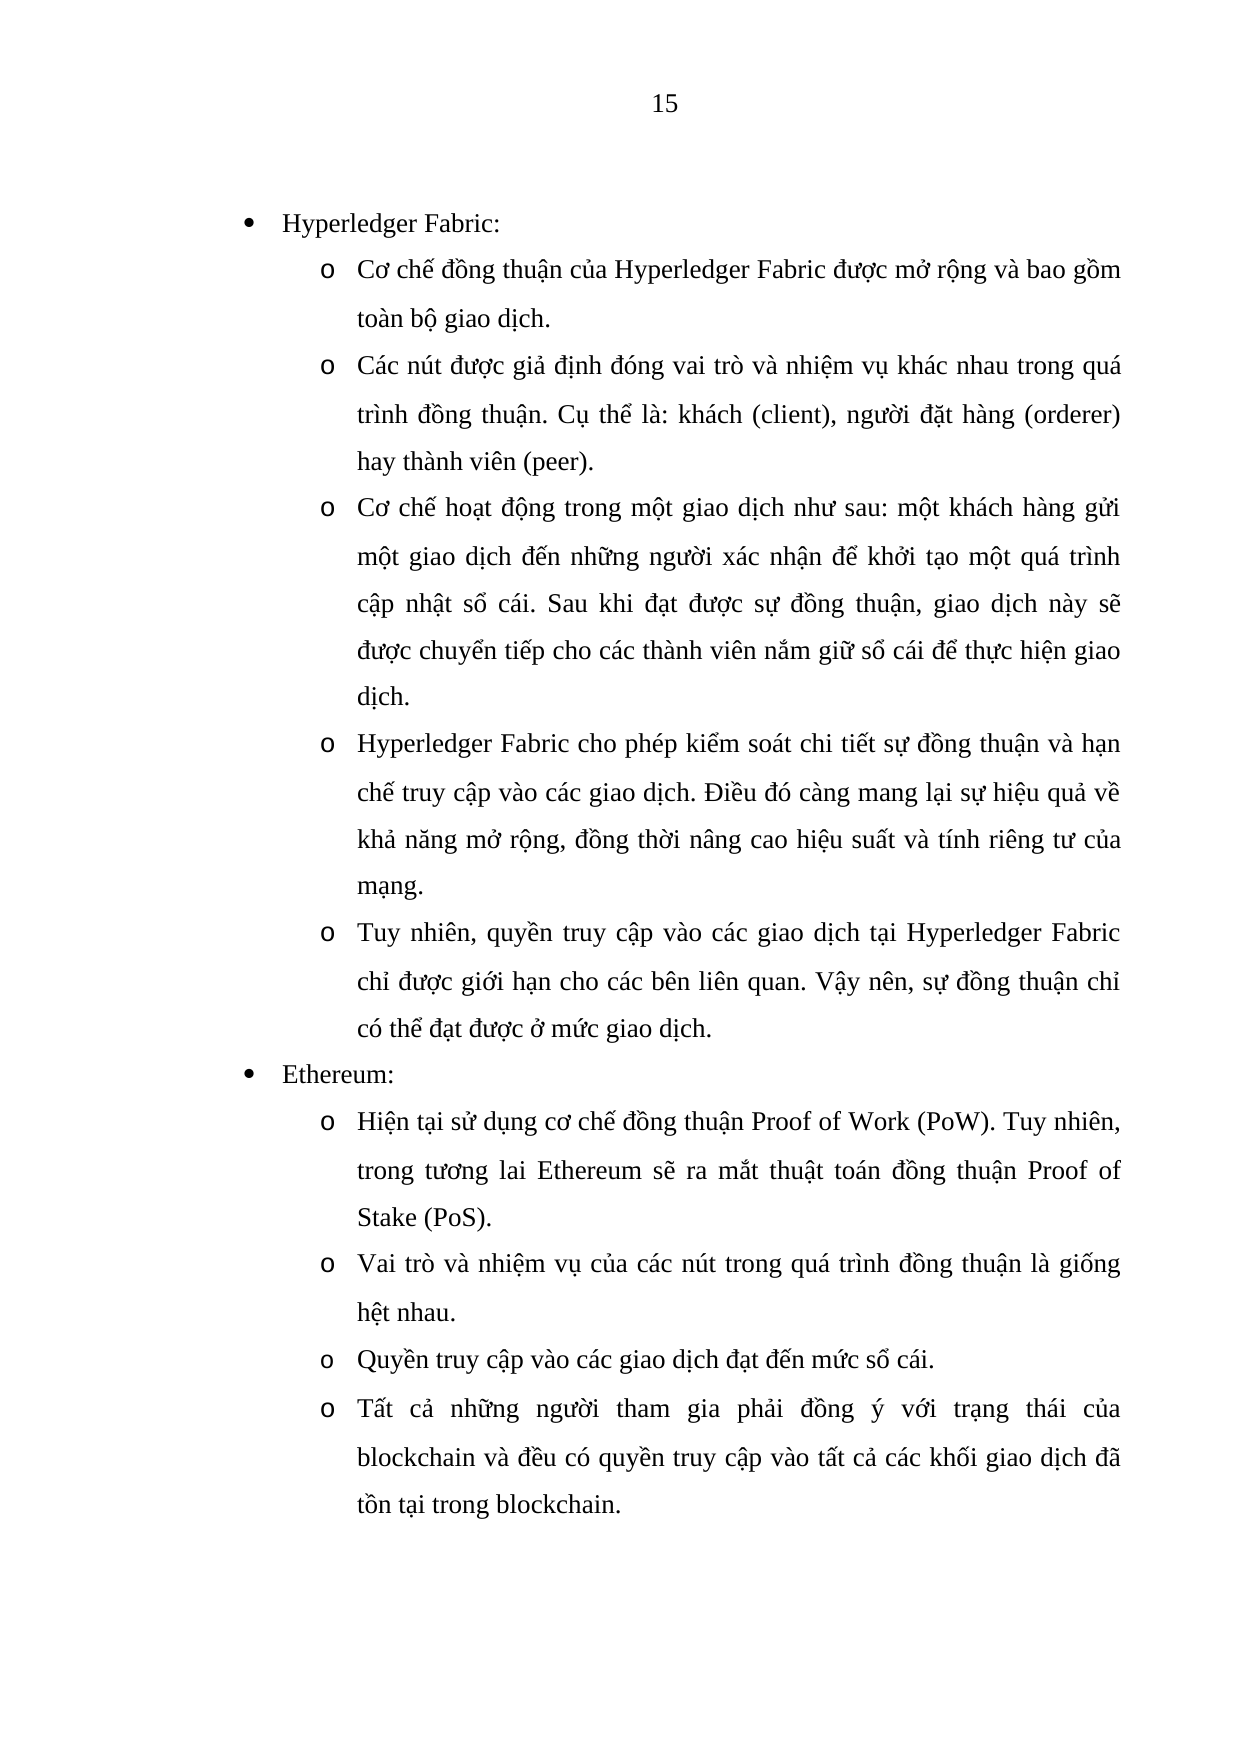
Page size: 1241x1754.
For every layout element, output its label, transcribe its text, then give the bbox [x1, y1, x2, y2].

list Vai trò và nhiệm vụ của các nút trong quá trình đồng thuận là giống hệt nhau. [319, 1248, 1122, 1328]
list Cơ chế đồng thuận của Hyperledger Fabric được mở rộng và bao gồm toàn bộ giao dịch. [319, 254, 1122, 334]
list Hiện tại sử dụng cơ chế đồng thuận Proof of Work (PoW). Tuy nhiên, trong tương lai Ethereum sẽ ra mắt thuật toán đồng thuận Proof of Stake (PoS). [319, 1105, 1122, 1232]
list Quyền truy cập vào các giao dịch đạt đến mức sổ cái. [319, 1343, 1122, 1376]
list Tuy nhiên, quyền truy cập vào các giao dịch tại Hyperledger Fabric chỉ được giới hạn cho các bên liên quan. Vậy nên, sự đồng thuận chỉ có thể đạt được ở mức giao dịch. [319, 916, 1122, 1043]
list Hyperledger Fabric cho phép kiểm soát chi tiết sự đồng thuận và hạn chế truy cập vào các giao dịch. Điều đó càng mang lại sự hiệu quả về khả năng mở rộng, đồng thời nâng cao hiệu suất và tính riêng tư của mạng. [319, 727, 1122, 901]
list Hyperledger Fabric: [244, 207, 1122, 238]
list Tất cả những người tham gia phải đồng ý với trạng thái của blockchain và đều có quyền truy cập vào tất cả các khối giao dịch đã tồn tại trong blockchain. [319, 1392, 1122, 1519]
list Các nút được giả định đóng vai trò và nhiệm vụ khác nhau trong quá trình đồng thuận. Cụ thể là: khách (client), người đặt hàng (orderer) hay thành viên (peer). [319, 349, 1122, 476]
list Ethereum: [244, 1058, 1122, 1090]
list Cơ chế hoạt động trong một giao dịch như sau: một khách hàng gửi một giao dịch đến những người xác nhận để khởi tạo một quá trình cập nhật sổ cái. Sau khi đạt được sự đồng thuận, giao dịch này sẽ được chuyển tiếp cho các thành viên nắm giữ sổ cái để thực hiện giao dịch. [319, 492, 1122, 712]
